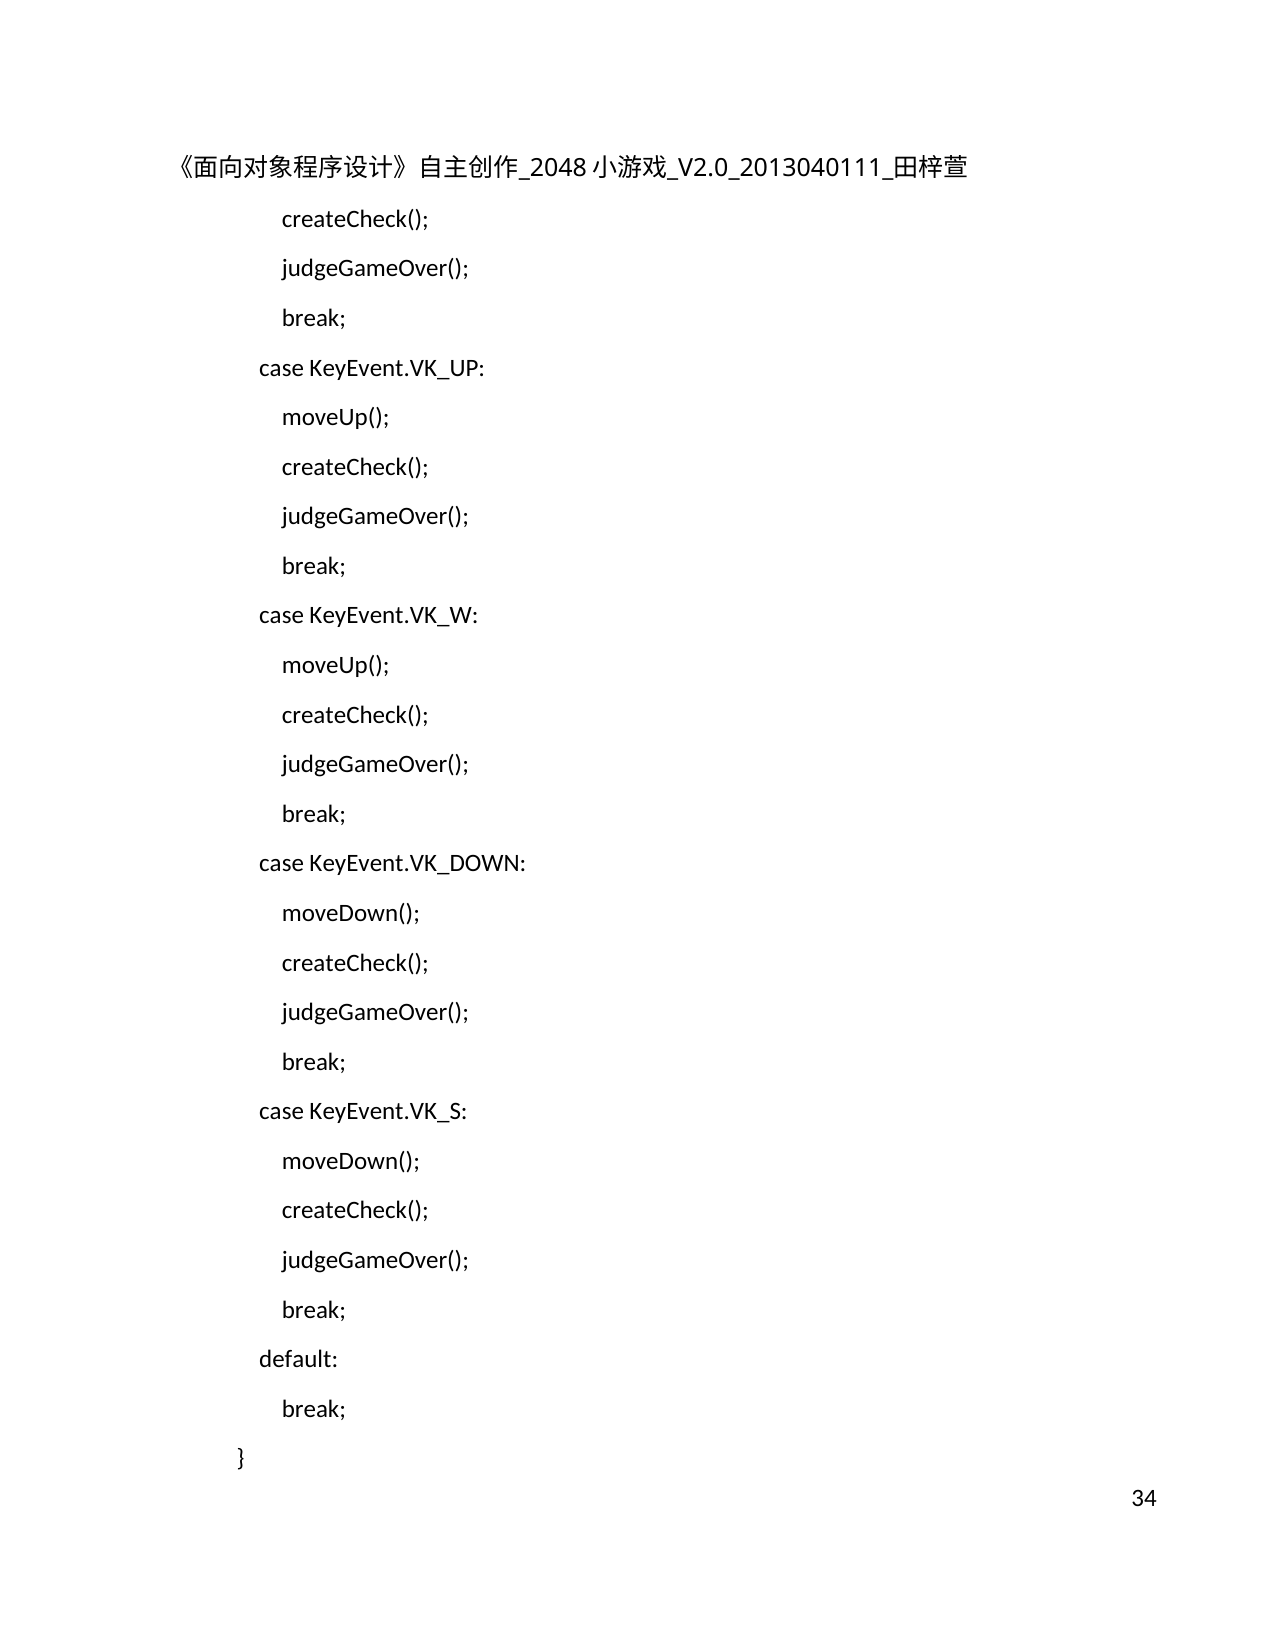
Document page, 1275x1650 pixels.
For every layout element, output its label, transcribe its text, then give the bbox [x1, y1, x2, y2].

text judgeGameOver(); [118, 996, 1156, 1027]
text moveUp(); [118, 401, 1156, 432]
text break; [118, 1294, 1156, 1324]
text default: [118, 1343, 1156, 1374]
text moveDown(); [118, 897, 1156, 928]
text break; [118, 302, 1156, 333]
text judgeGameOver(); [118, 748, 1156, 779]
text createCheck(); [118, 947, 1156, 977]
text } [118, 1442, 1156, 1473]
text break; [118, 1393, 1156, 1423]
text judgeGameOver(); [118, 500, 1156, 531]
text createCheck(); [118, 451, 1156, 481]
text judgeGameOver(); [118, 1244, 1156, 1275]
text case KeyEvent.VK_S: [118, 1095, 1156, 1126]
text judgeGameOver(); [118, 252, 1156, 283]
text case KeyEvent.VK_UP: [118, 352, 1156, 382]
text case KeyEvent.VK_DOWN: [118, 847, 1156, 878]
text break; [118, 550, 1156, 581]
text case KeyEvent.VK_W: [118, 599, 1156, 630]
text moveDown(); [118, 1145, 1156, 1176]
text moveUp(); [118, 649, 1156, 680]
text createCheck(); [118, 1194, 1156, 1225]
text break; [118, 798, 1156, 828]
text createCheck(); [118, 203, 1156, 233]
text createCheck(); [118, 699, 1156, 729]
text break; [118, 1046, 1156, 1076]
